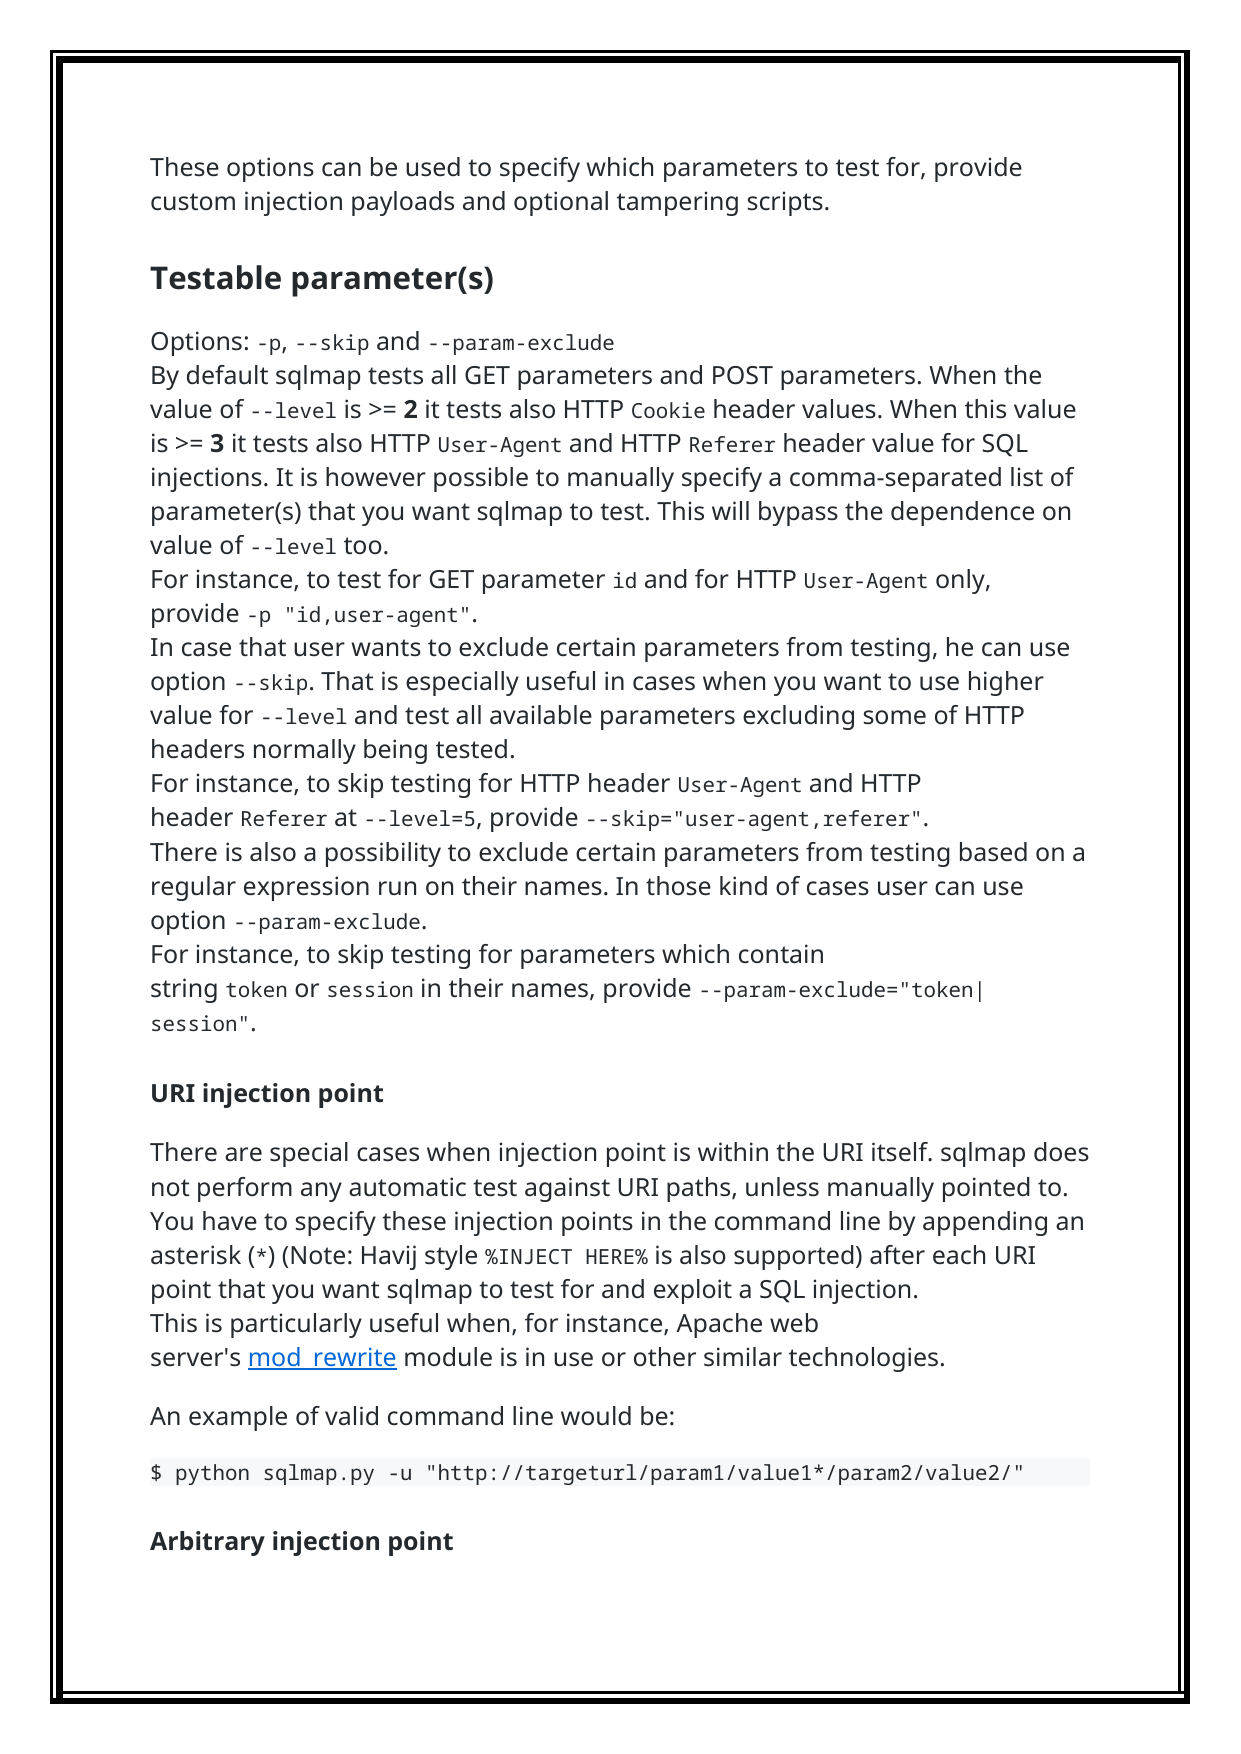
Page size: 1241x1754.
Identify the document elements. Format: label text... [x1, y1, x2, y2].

text Testable parameter(s) [150, 256, 1090, 298]
text There is also a possibility to exclude certain parameters from testing based on a regular expression run on their names. In those kind of cases user can use option --param-exclude. [150, 834, 1090, 936]
text For instance, to test for GET parameter id and for HTTP User-Agent only, provide -p "id,user-agent". [150, 562, 1090, 630]
text Arbitrary injection point [150, 1523, 1090, 1558]
text In case that user wants to exclude certain parameters from testing, he can use option --skip. That is especially useful in cases when you want to use higher value for --level and test all available parameters excluding some of HTTP headers normally being tested. [150, 630, 1090, 766]
text An example of valid command line would be: [150, 1398, 1090, 1433]
text By default sqlmap tests all GET parameters and POST parameters. When the value of --level is >= 2 it tests also HTTP Cookie header values. When this value is >= 3 it tests also HTTP User-Agent and HTTP Referer header value for SQL injections. It is however possible to manually specify a comma-separated list of parameter(s) that you want sqlmap to test. This will bypass the dependence on value of --level too. [150, 357, 1090, 562]
text These options can be used to specify which parameters to test for, provide custom injection payloads and optional tampering scripts. [150, 150, 1090, 218]
text $ python sqlmap.py -u "http://targeturl/param1/value1*/param2/value2/" [150, 1458, 1090, 1486]
text There are special cases when injection point is within the URI itself. sqlmap does not perform any automatic test against URI paths, unless manually pointed to. You have to specify these injection points in the command line by appending an asterisk (*) (Note: Havij style %INJECT HERE% is also supported) after each URI point that you want sqlmap to test for and exploit a SQL injection. [150, 1135, 1090, 1305]
text For instance, to skip testing for HTTP header User-Agent and HTTP header Referer at --level=5, provide --skip="user-agent,referer". [150, 766, 1090, 834]
text URI injection point [150, 1076, 1090, 1110]
text For instance, to skip testing for parameters which contain string token or session in their names, provide --param-exclude="token|session". [150, 936, 1090, 1038]
text Options: -p, --skip and --param-exclude [150, 323, 1090, 357]
text This is particularly useful when, for instance, Apache web server's mod_rewrite module is in use or other similar technologies. [150, 1305, 1090, 1373]
